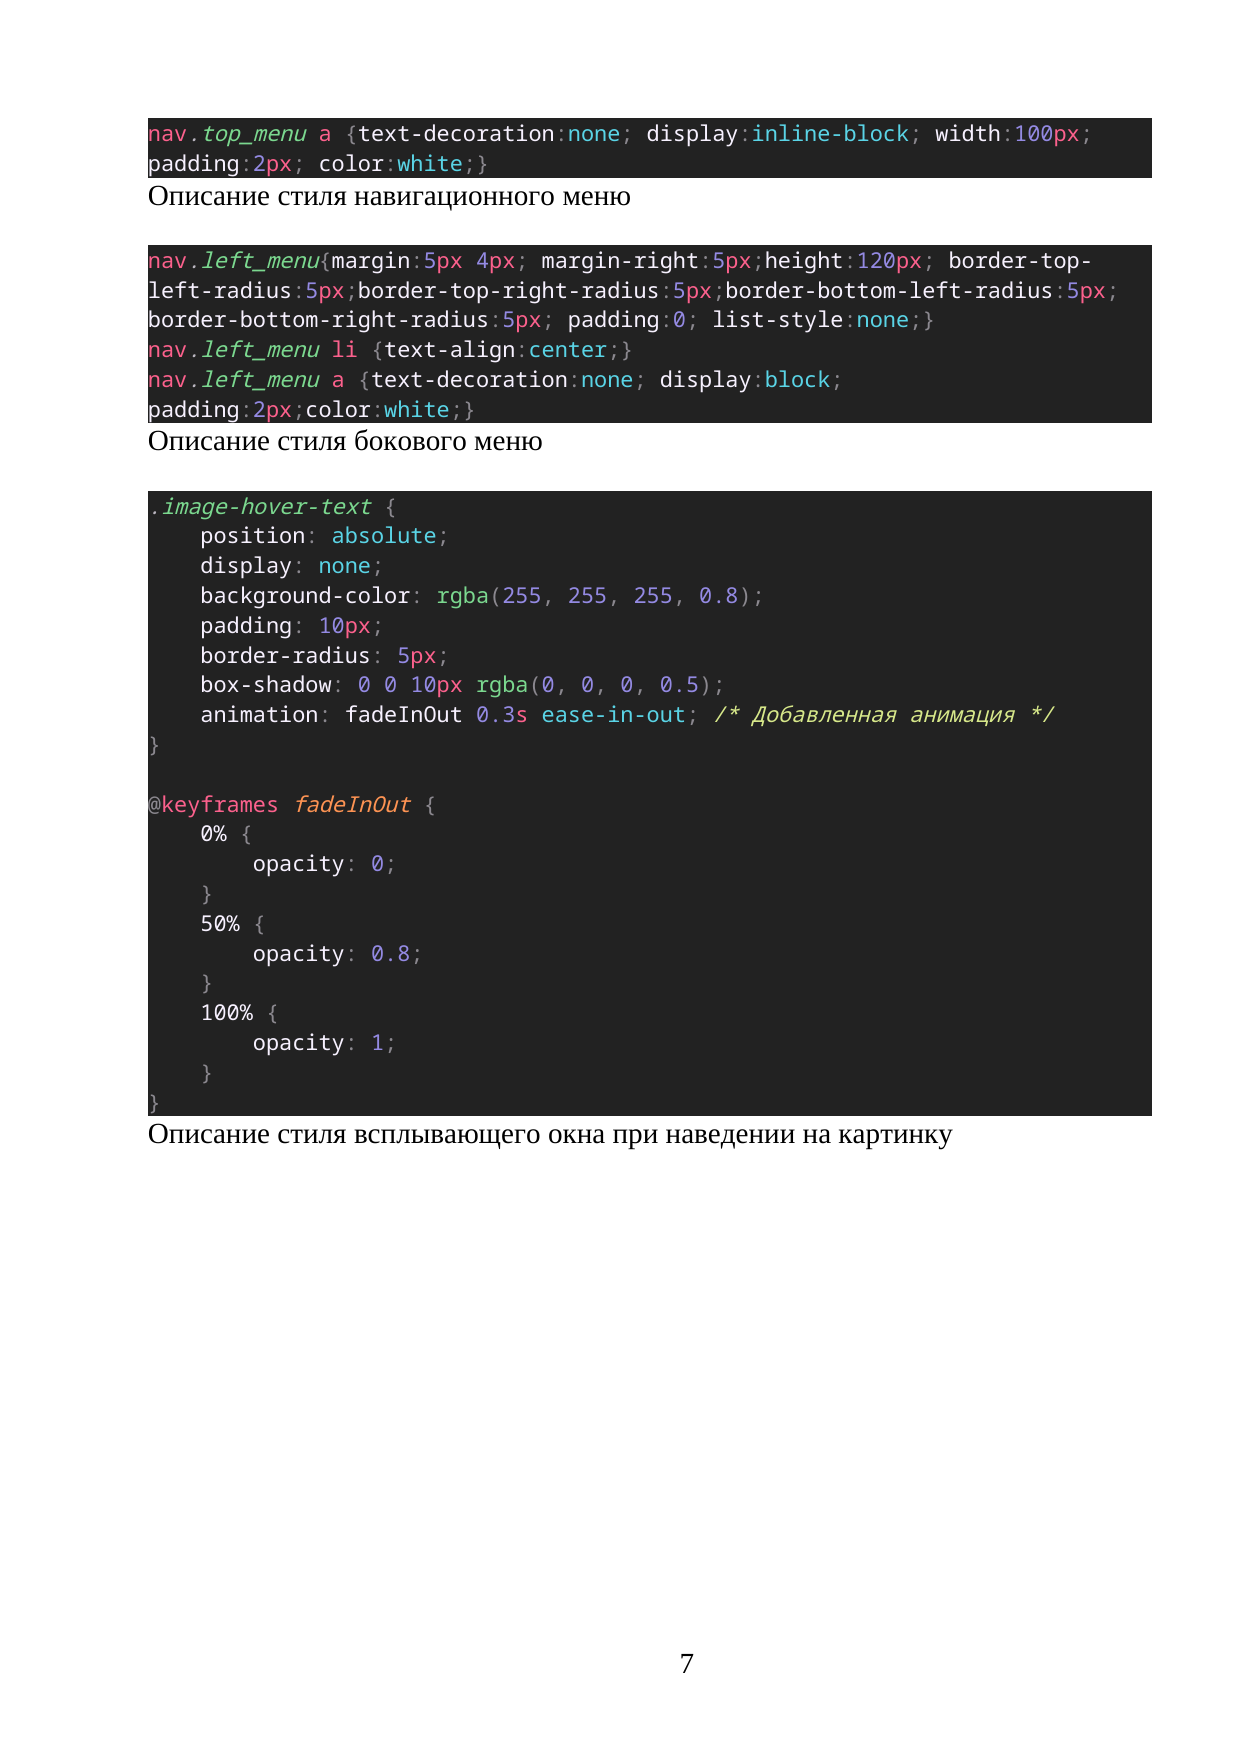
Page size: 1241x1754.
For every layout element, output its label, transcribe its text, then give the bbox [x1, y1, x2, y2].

text } [148, 1086, 1152, 1116]
text position: absolute; [148, 520, 1152, 550]
text box-shadow: 0 0 10px rgba(0, 0, 0, 0.5); [148, 669, 1152, 699]
text } [148, 967, 1152, 997]
text Описание стиля навигационного меню [148, 178, 1152, 211]
text border-radius: 5px; [148, 639, 1152, 669]
text animation: fadeInOut 0.3s ease-in-out; /* Добавленная анимация */ [148, 699, 1152, 729]
text nav.left_menu li {text-align:center;} [148, 334, 1152, 364]
text 0% { [148, 818, 1152, 848]
text } [148, 729, 1152, 759]
text } [148, 878, 1152, 908]
text } [148, 1057, 1152, 1086]
text 50% { [148, 908, 1152, 937]
text opacity: 0.8; [148, 937, 1152, 967]
text nav.top_menu a {text-decoration:none; display:inline-block; width:100px; padding:2px; color:white;} [148, 118, 1152, 178]
text Описание стиля бокового меню [148, 423, 1152, 457]
text nav.left_menu a {text-decoration:none; display:block; padding:2px;color:white;} [148, 364, 1152, 423]
text background-color: rgba(255, 255, 255, 0.8); [148, 580, 1152, 610]
text opacity: 1; [148, 1027, 1152, 1057]
text Описание стиля всплывающего окна при наведении на картинку [148, 1116, 1152, 1150]
text nav.left_menu{margin:5px 4px; margin-right:5px;height:120px; border-top-left-radius:5px;border-top-right-radius:5px;border-bottom-left-radius:5px; border-bottom-right-radius:5px; padding:0; list-style:none;} [148, 245, 1152, 334]
text @keyframes fadeInOut { [148, 788, 1152, 818]
text padding: 10px; [148, 610, 1152, 639]
text opacity: 0; [148, 848, 1152, 878]
text .image-hover-text { [148, 491, 1152, 520]
text display: none; [148, 550, 1152, 580]
text 100% { [148, 997, 1152, 1027]
